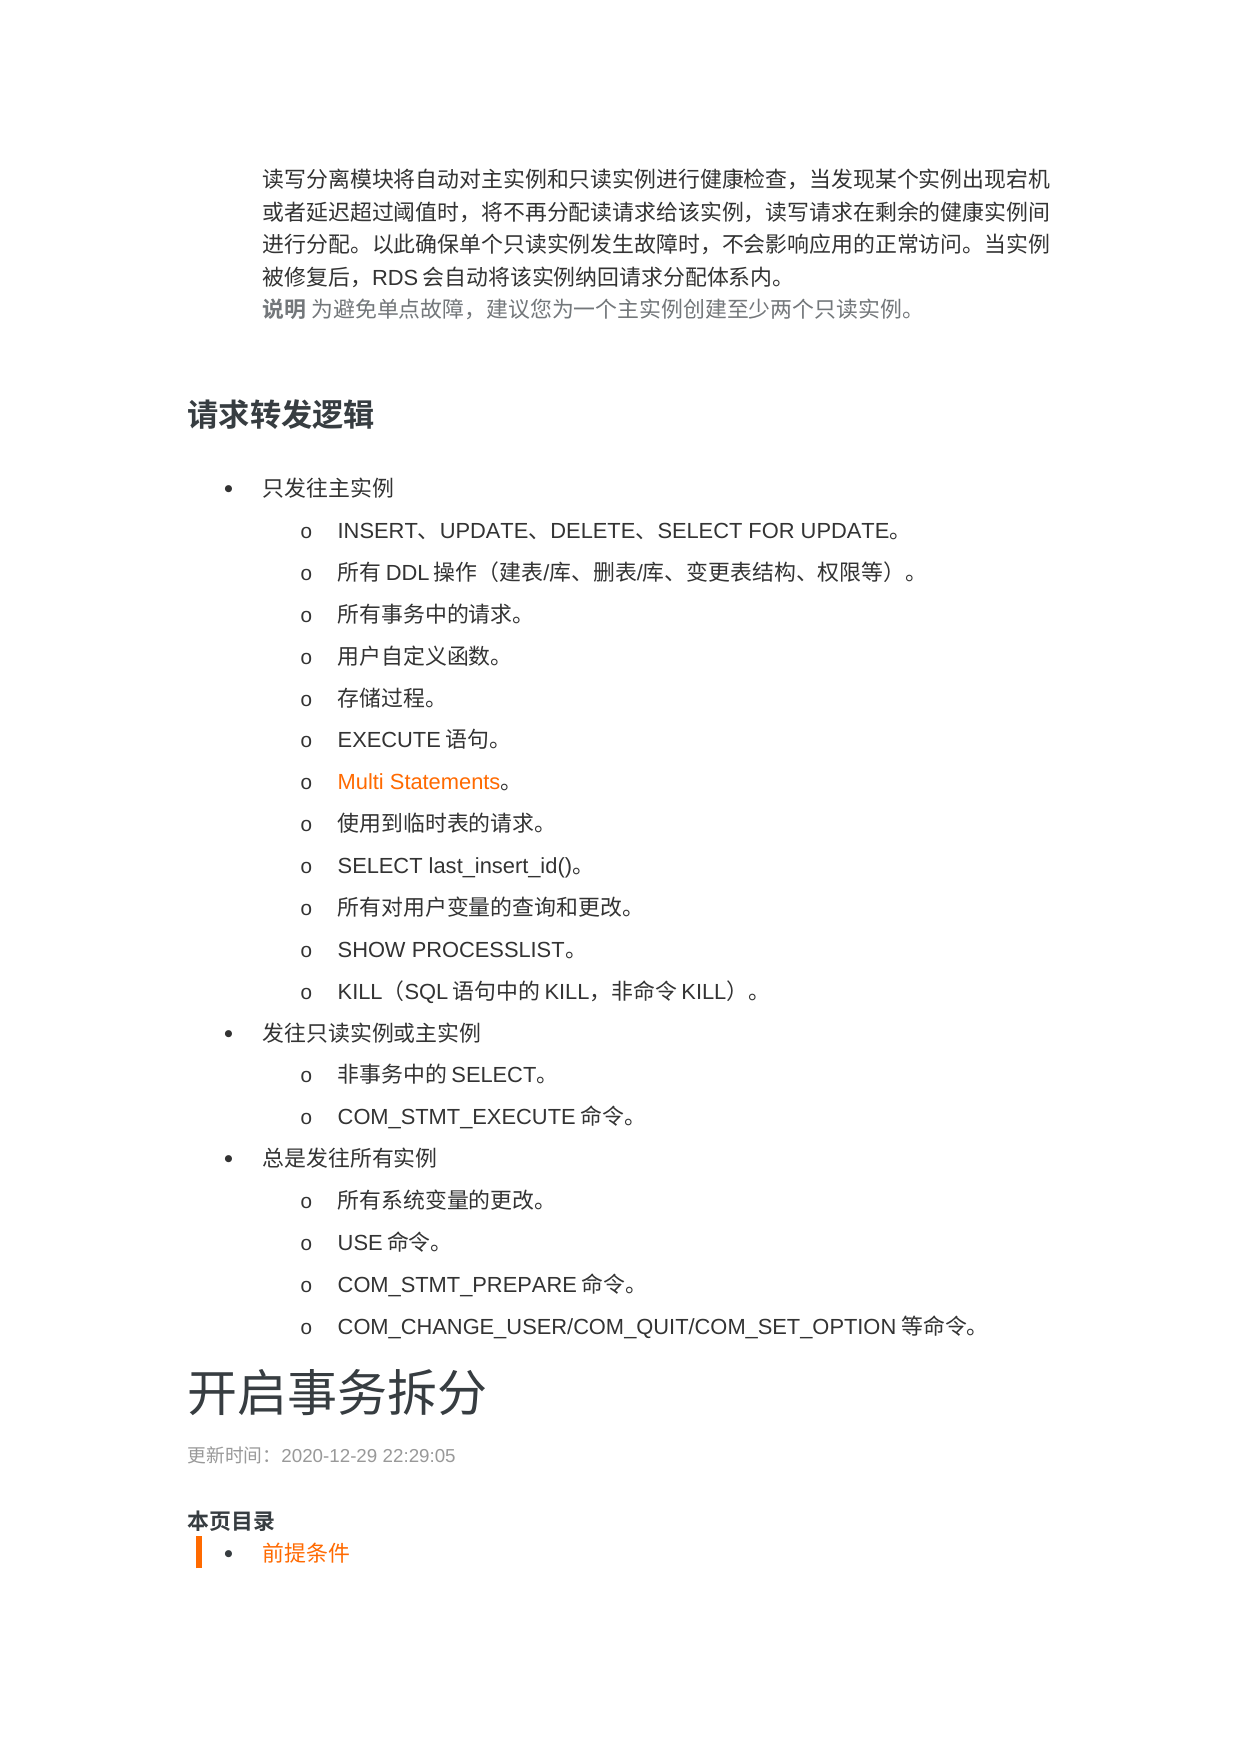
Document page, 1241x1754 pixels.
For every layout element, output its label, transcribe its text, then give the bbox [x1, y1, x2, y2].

list SELECT last_insert_id()。 [300, 848, 1053, 880]
subtitle 开启事务拆分 [187, 1341, 1053, 1438]
list KILL（SQL语句中的KILL，非命令KILL）。 [300, 973, 1053, 1006]
list COM_STMT_PREPARE命令。 [300, 1266, 1053, 1299]
text 请求转发逻辑 [187, 381, 1053, 446]
list 所有对用户变量的查询和更改。 [300, 889, 1053, 922]
list COM_STMT_EXECUTE命令。 [300, 1099, 1053, 1131]
list INSERT、UPDATE、DELETE、SELECT FOR UPDATE。 [300, 513, 1053, 545]
list COM_CHANGE_USER/COM_QUIT/COM_SET_OPTION等命令。 [300, 1308, 1053, 1341]
text 更新时间：2020-12-29 22:29:05 [187, 1438, 1053, 1471]
list Multi Statements。 [300, 764, 1053, 796]
list 存储过程。 [300, 680, 1053, 713]
text 读写分离模块将自动对主实例和只读实例进行健康检查，当发现某个实例出现宕机或者延迟超过阈值时，将不再分配读请求给该实例，读写请求在剩余的健康实例间进行分配。以此确保单个只读实例发生故障时，不会影响应用的正常访问。当实例被修复后，RDS会自动将该实例纳回请求分配体系内。 [262, 162, 1053, 292]
list 发往只读实例或主实例 [225, 1015, 1053, 1048]
list 使用到临时表的请求。 [300, 806, 1053, 838]
list 所有事务中的请求。 [300, 596, 1053, 629]
list EXECUTE语句。 [300, 722, 1053, 754]
text 说明 为避免单点故障，建议您为一个主实例创建至少两个只读实例。 [262, 292, 1053, 324]
list 总是发往所有实例 [225, 1141, 1053, 1173]
list 所有DDL操作（建表/库、删表/库、变更表结构、权限等）。 [300, 554, 1053, 587]
list 用户自定义函数。 [300, 638, 1053, 671]
list SHOW PROCESSLIST。 [300, 931, 1053, 964]
list USE命令。 [300, 1224, 1053, 1257]
list 所有系统变量的更改。 [300, 1183, 1053, 1215]
list 只发往主实例 [225, 471, 1053, 503]
text 本页目录 [187, 1503, 1053, 1536]
list 非事务中的SELECT。 [300, 1057, 1053, 1089]
list 前提条件 [202, 1536, 1053, 1568]
